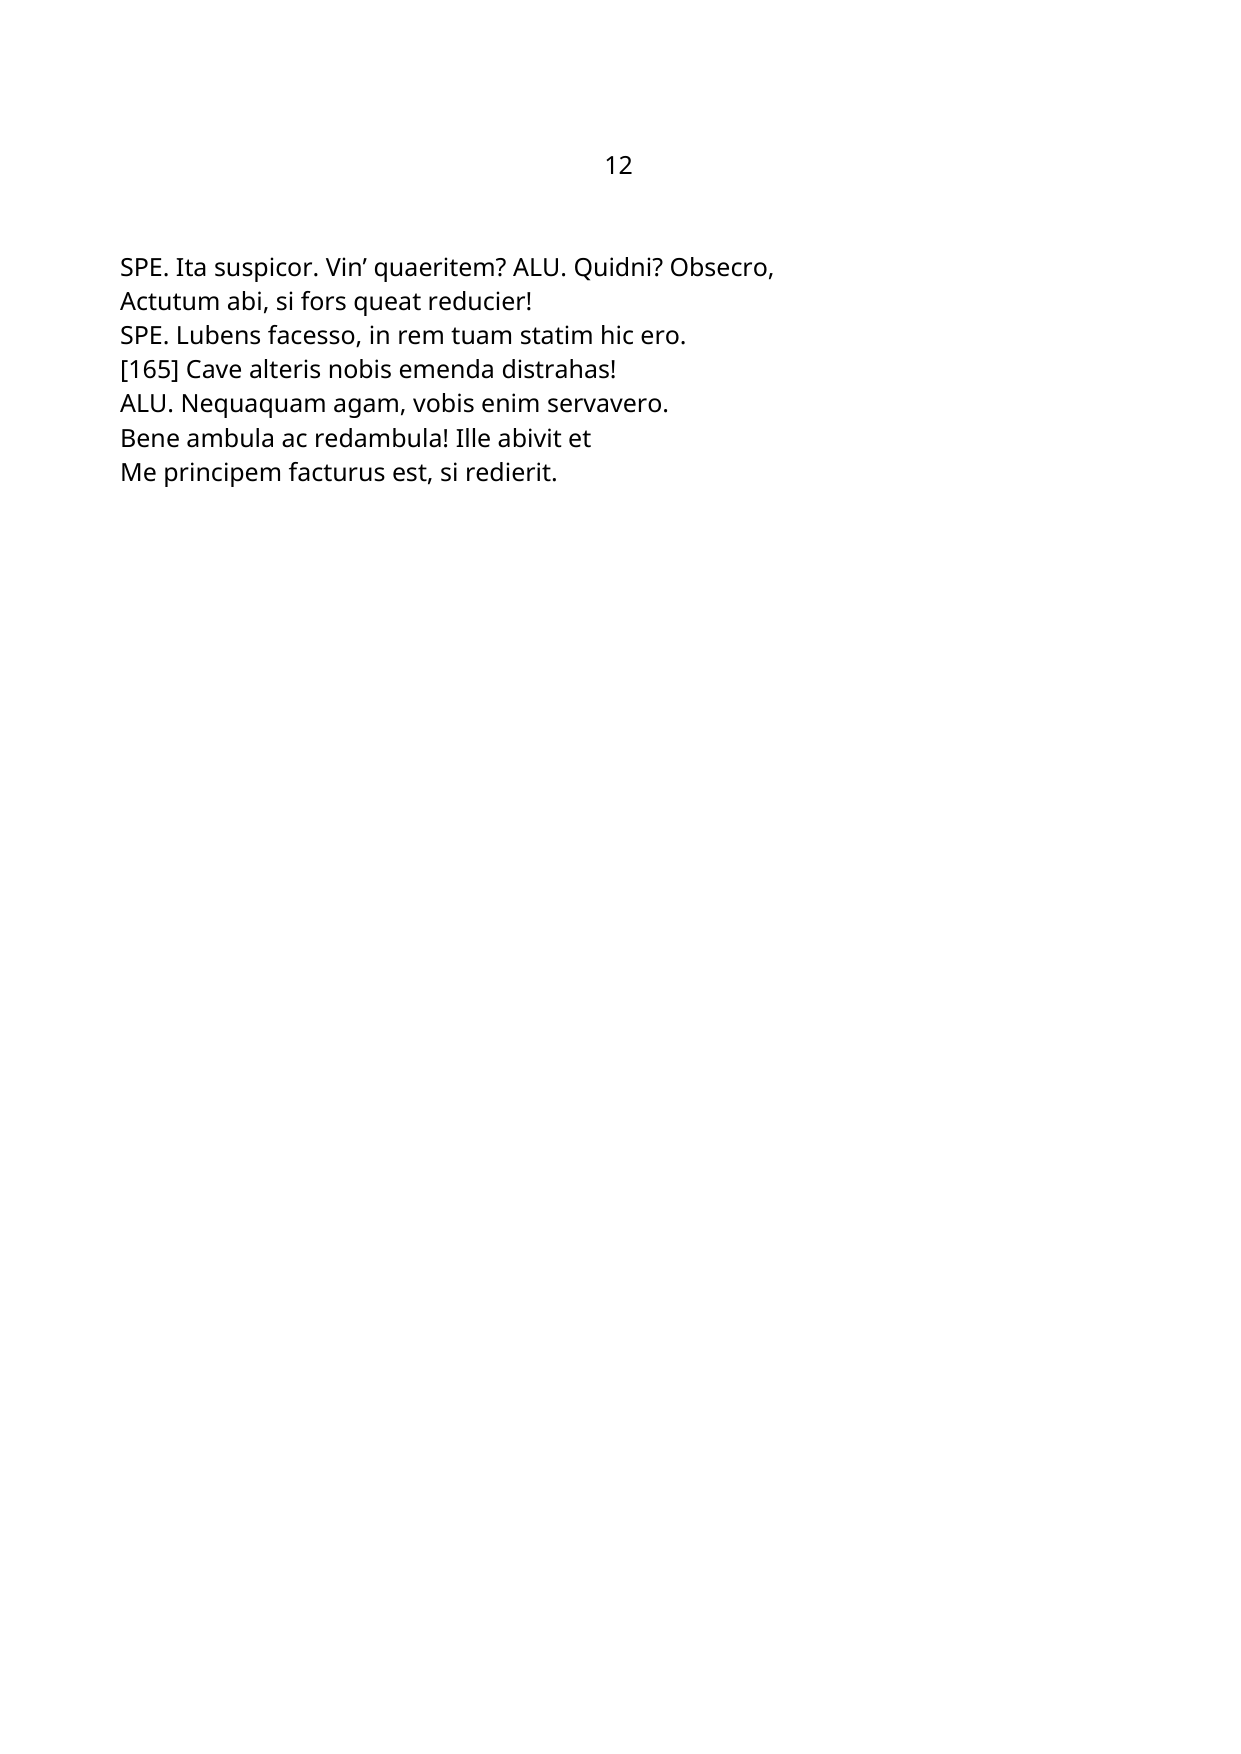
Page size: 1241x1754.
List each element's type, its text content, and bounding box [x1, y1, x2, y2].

text Actutum abi, si fors queat reducier! [120, 284, 1120, 318]
text SPE. Lubens facesso, in rem tuam statim hic ero. [120, 318, 1120, 352]
text [165] Cave alteris nobis emenda distrahas! [120, 352, 1120, 386]
text SPE. Ita suspicor. Vin’ quaeritem? ALU. Quidni? Obsecro, [120, 250, 1120, 284]
text ALU. Nequaquam agam, vobis enim servavero. [120, 386, 1120, 420]
text Bene ambula ac redambula! Ille abivit et [120, 420, 1120, 454]
text Me principem facturus est, si redierit. [120, 454, 1120, 488]
